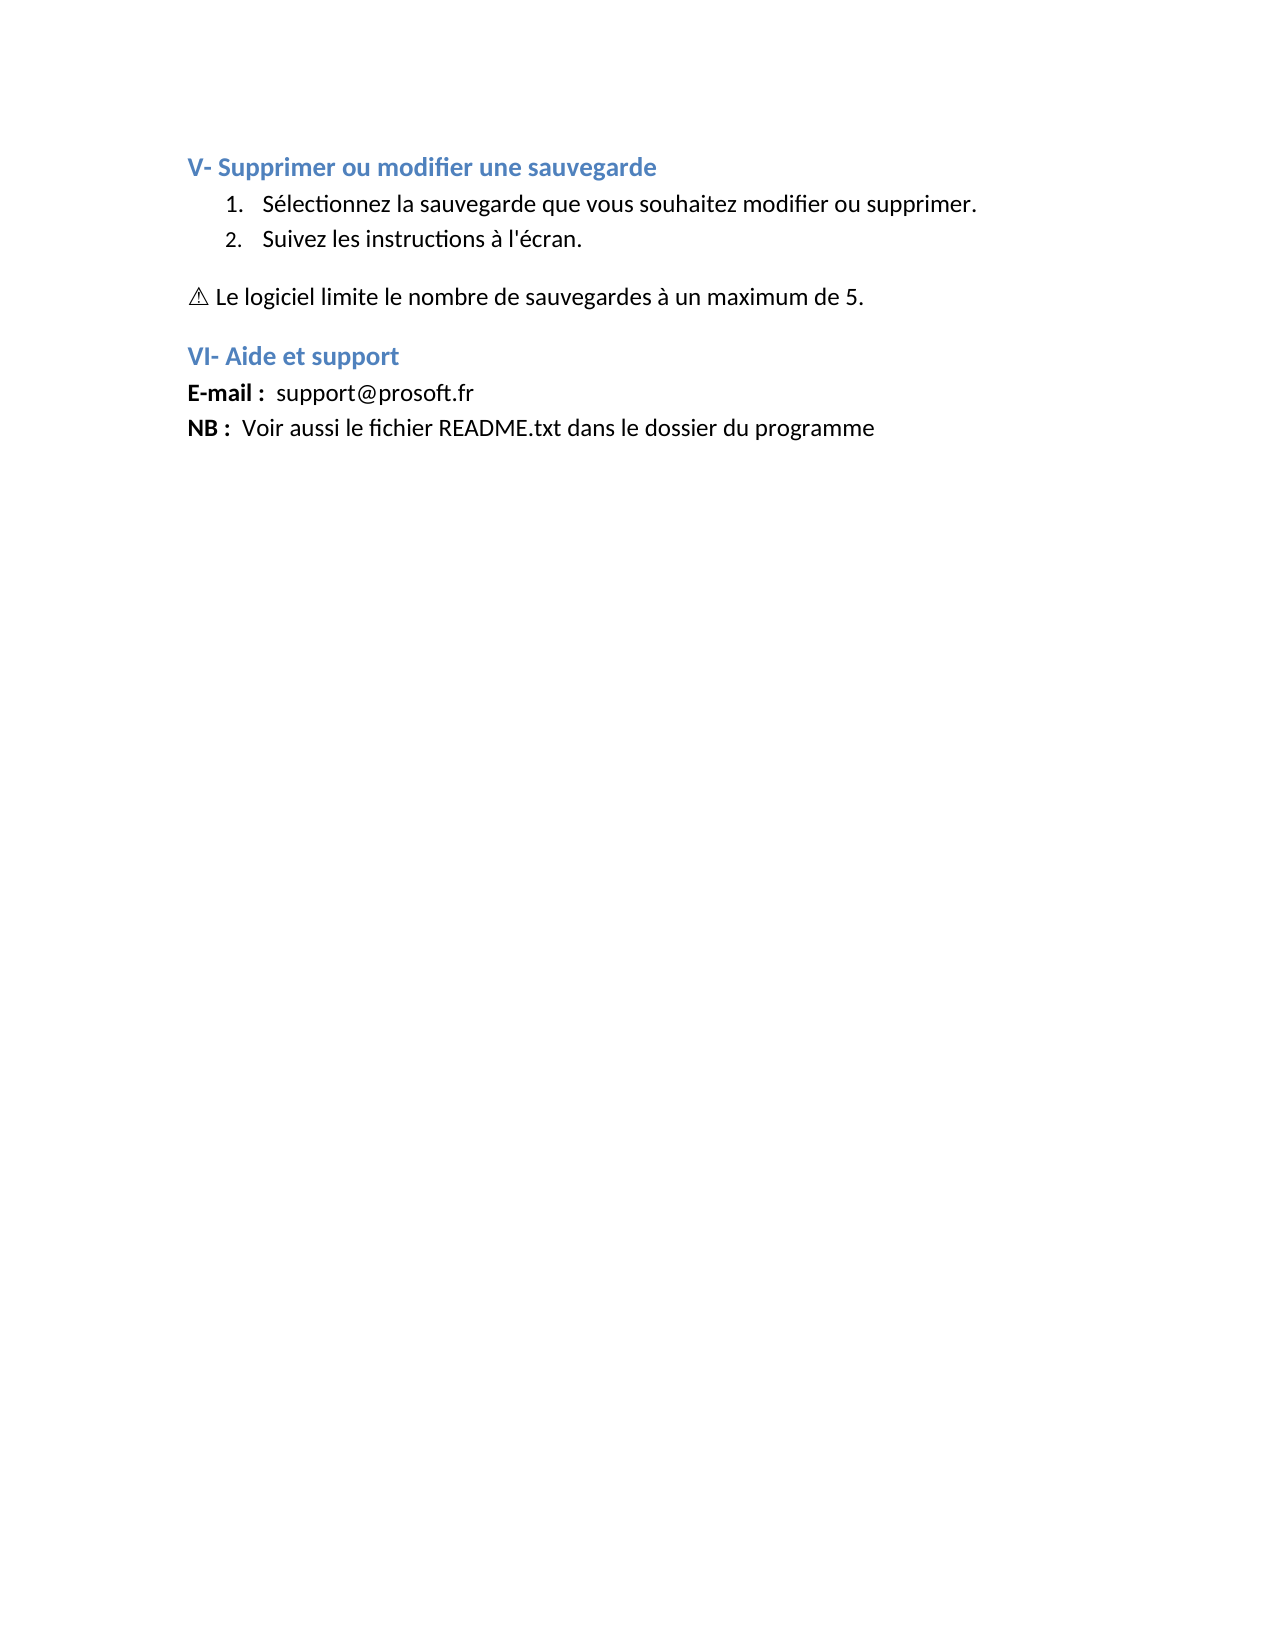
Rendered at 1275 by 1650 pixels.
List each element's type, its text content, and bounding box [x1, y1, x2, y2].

list Suivez les instructions à l'écran. [225, 223, 1087, 253]
text ⚠️ Le logiciel limite le nombre de sauvegardes à un maximum de 5. [187, 279, 1087, 313]
subtitle VI- Aide et support [187, 339, 1087, 372]
subtitle V- Supprimer ou modifier une sauvegarde [187, 150, 1087, 183]
text E-mail : support@prosoft.fr NB : Voir aussi le fichier README.txt dans le dossier du programme [187, 377, 1087, 442]
list Sélectionnez la sauvegarde que vous souhaitez modifier ou supprimer. [225, 188, 1087, 218]
